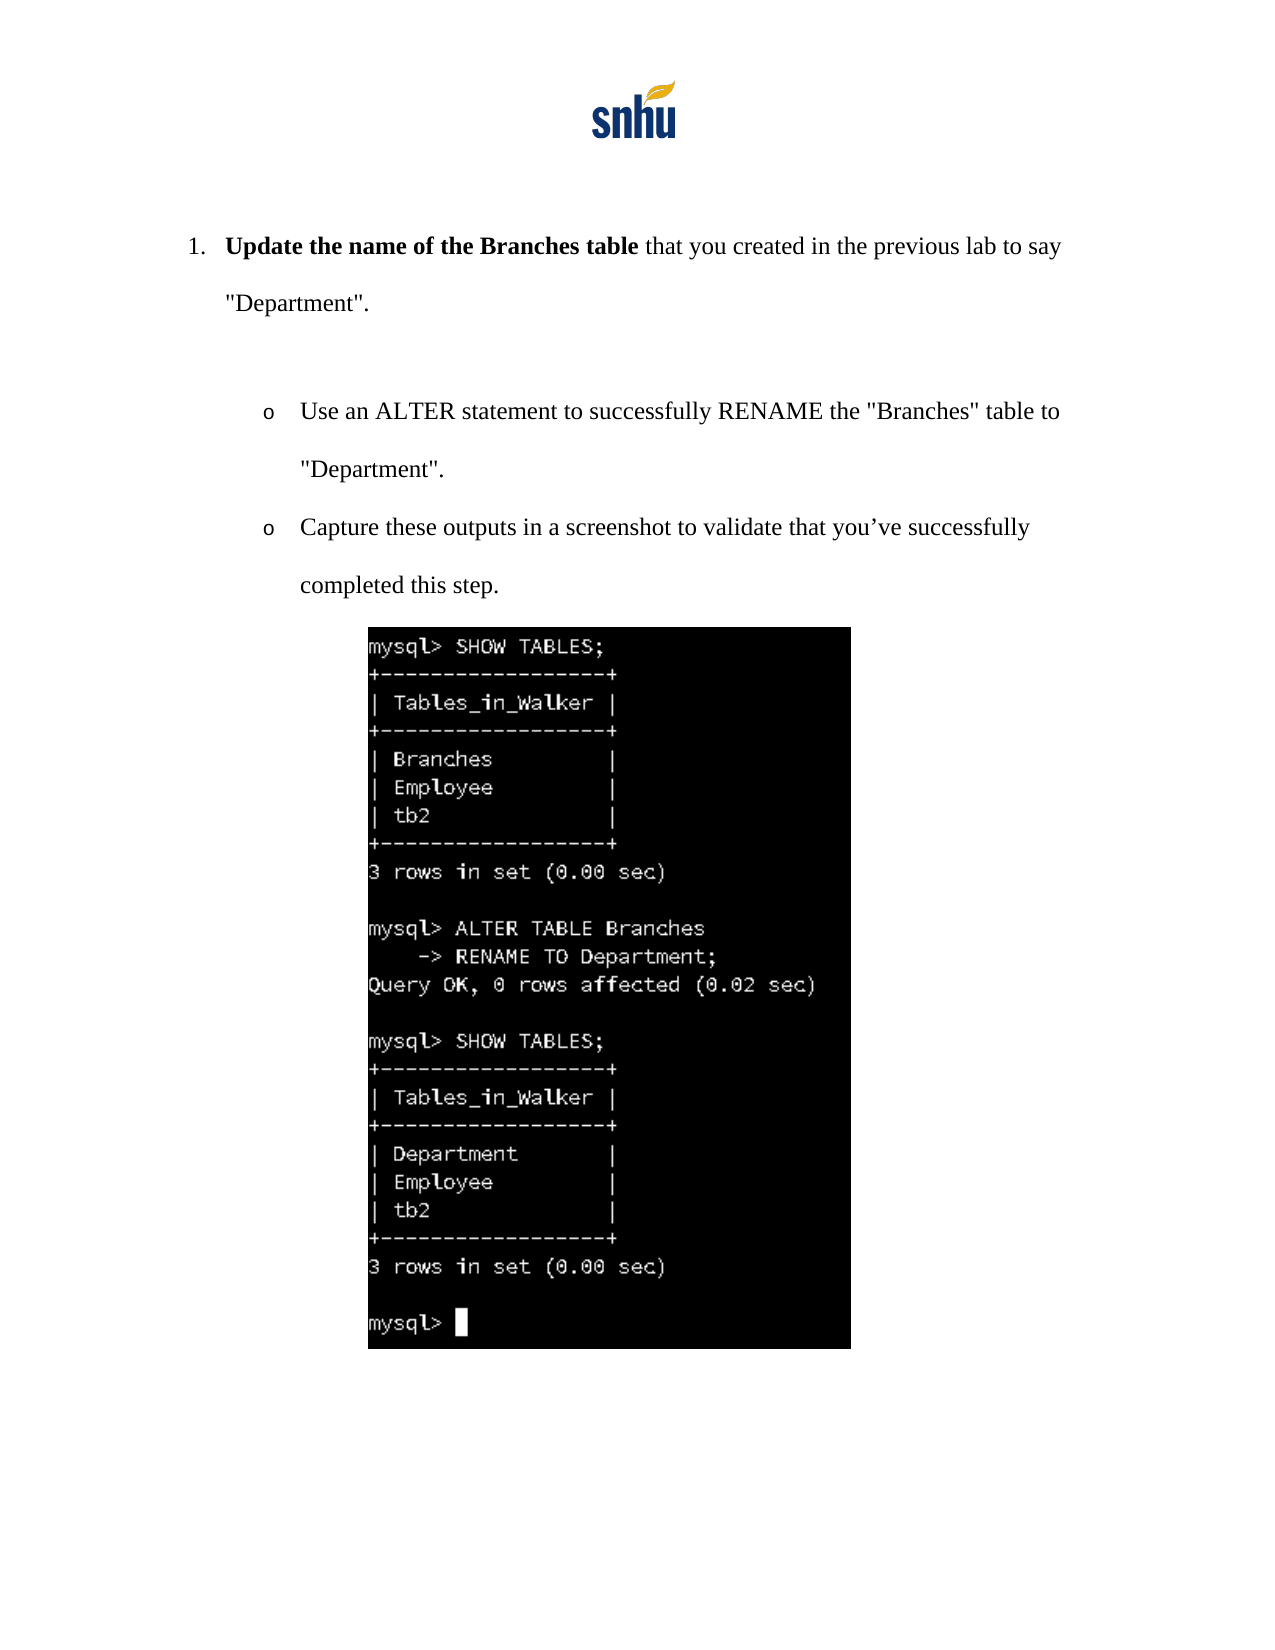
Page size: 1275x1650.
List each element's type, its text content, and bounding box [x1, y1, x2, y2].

picture [573, 75, 702, 147]
list Capture these outputs in a screenshot to validate that you’ve successfully completed this step. [262, 512, 1125, 599]
list Use an ALTER statement to successfully RENAME the "Branches" table to "Department". [262, 396, 1125, 483]
list Update the name of the Branches table that you created in the previous lab to say "Department". [187, 231, 1125, 370]
picture [368, 627, 851, 1349]
